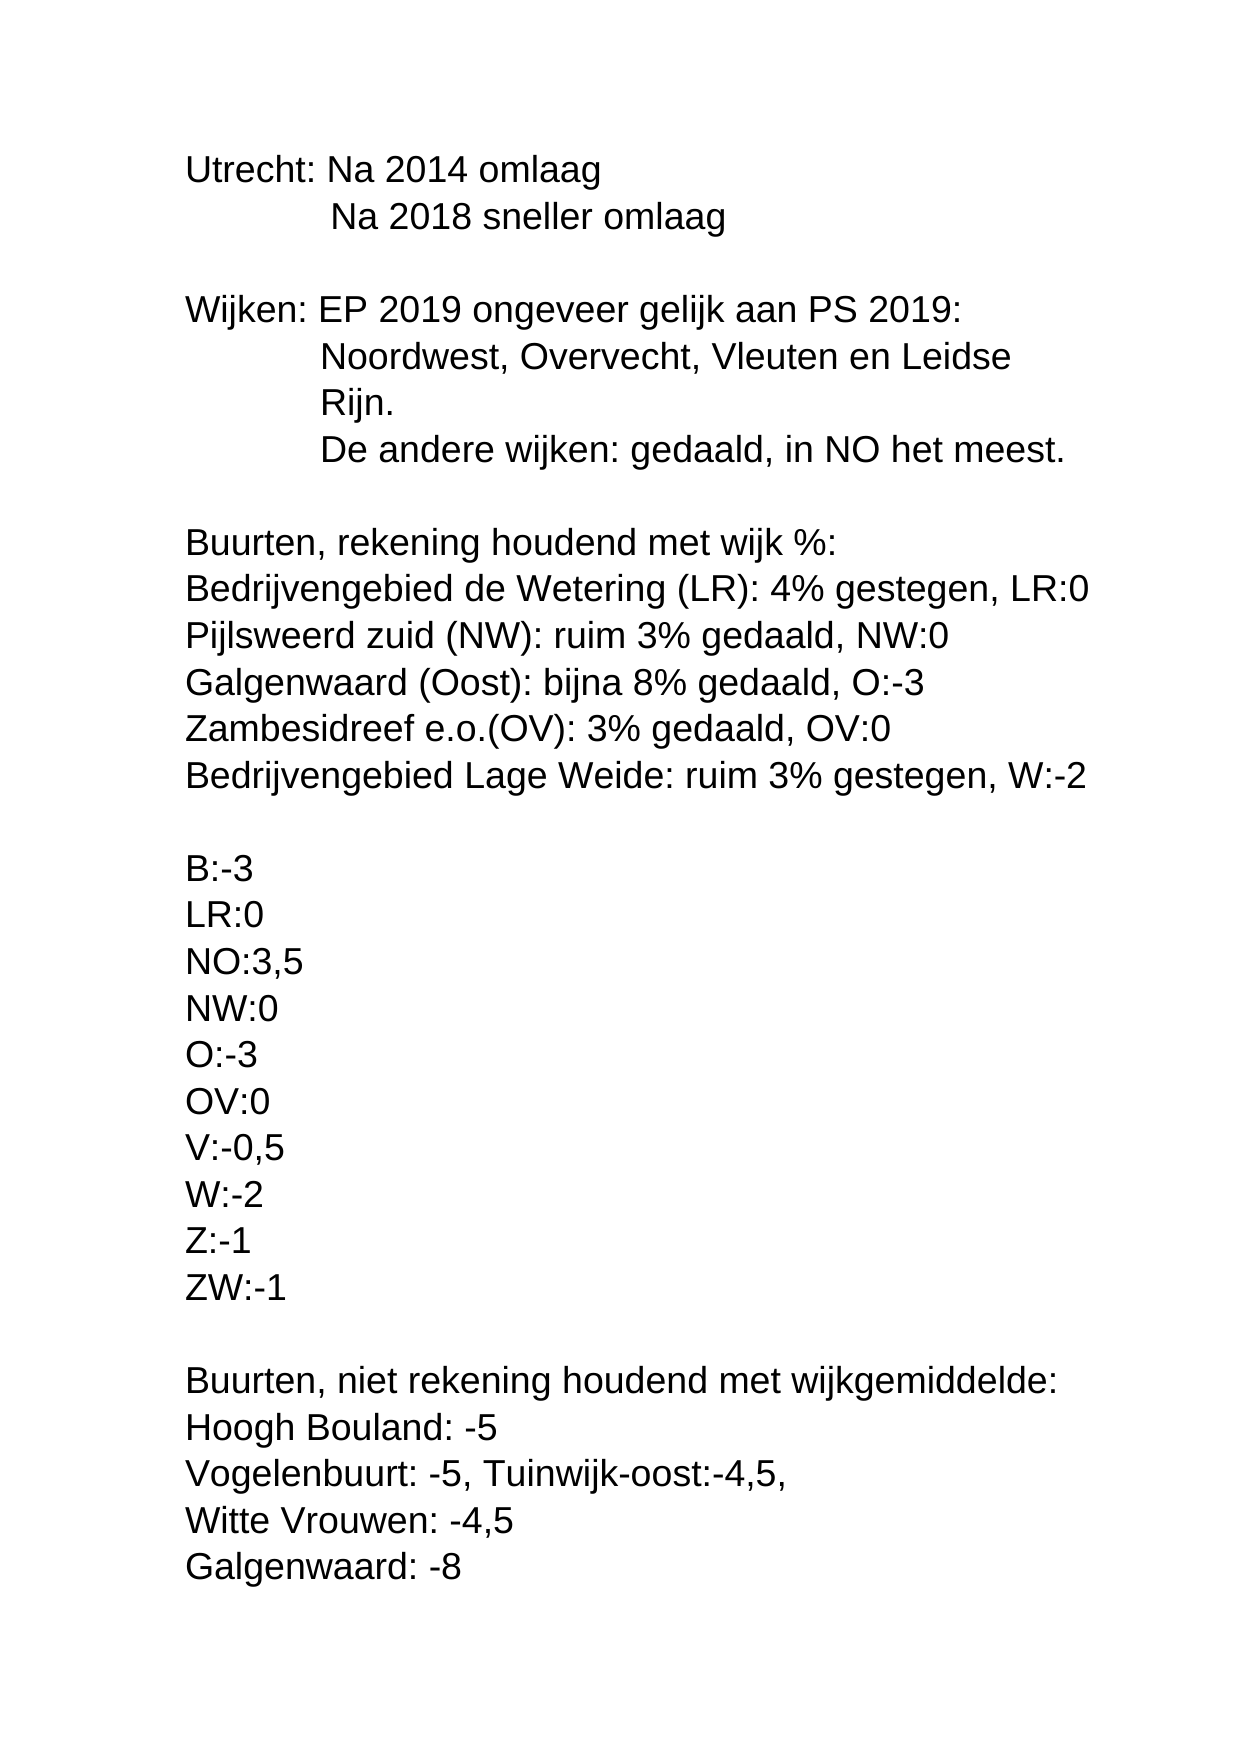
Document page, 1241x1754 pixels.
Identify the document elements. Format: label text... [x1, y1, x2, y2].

text W:-2 [185, 1172, 1093, 1215]
text Buurten, rekening houdend met wijk %: [185, 520, 1093, 563]
text Buurten, niet rekening houdend met wijkgemiddelde: [185, 1358, 1093, 1401]
text Bedrijvengebied de Wetering (LR): 4% gestegen, LR:0 [185, 567, 1093, 610]
text LR:0 [185, 893, 1093, 936]
text NO:3,5 [185, 939, 1093, 982]
text Pijlsweerd zuid (NW): ruim 3% gedaald, NW:0 [185, 613, 1093, 656]
text Utrecht: Na 2014 omlaag [185, 148, 1093, 191]
text ZW:-1 [185, 1265, 1093, 1308]
text De andere wijken: gedaald, in NO het meest. [185, 427, 1093, 470]
text Na 2018 sneller omlaag [185, 194, 1093, 237]
text Zambesidreef e.o.(OV): 3% gedaald, OV:0 [185, 706, 1093, 749]
text Bedrijvengebied Lage Weide: ruim 3% gestegen, W:-2 [185, 753, 1093, 796]
text Rijn. [185, 380, 1093, 423]
text Witte Vrouwen: -4,5 [185, 1498, 1093, 1541]
text Vogelenbuurt: -5, Tuinwijk-oost:-4,5, [185, 1451, 1093, 1494]
text Noordwest, Overvecht, Vleuten en Leidse [185, 334, 1093, 377]
text OV:0 [185, 1079, 1093, 1122]
text Hoogh Bouland: -5 [185, 1405, 1093, 1448]
text Z:-1 [185, 1218, 1093, 1262]
text O:-3 [185, 1032, 1093, 1075]
text Wijken: EP 2019 ongeveer gelijk aan PS 2019: [185, 287, 1093, 330]
text B:-3 [185, 846, 1093, 889]
text Galgenwaard: -8 [185, 1544, 1093, 1588]
text NW:0 [185, 986, 1093, 1029]
text Galgenwaard (Oost): bijna 8% gedaald, O:-3 [185, 660, 1093, 703]
text V:-0,5 [185, 1125, 1093, 1168]
